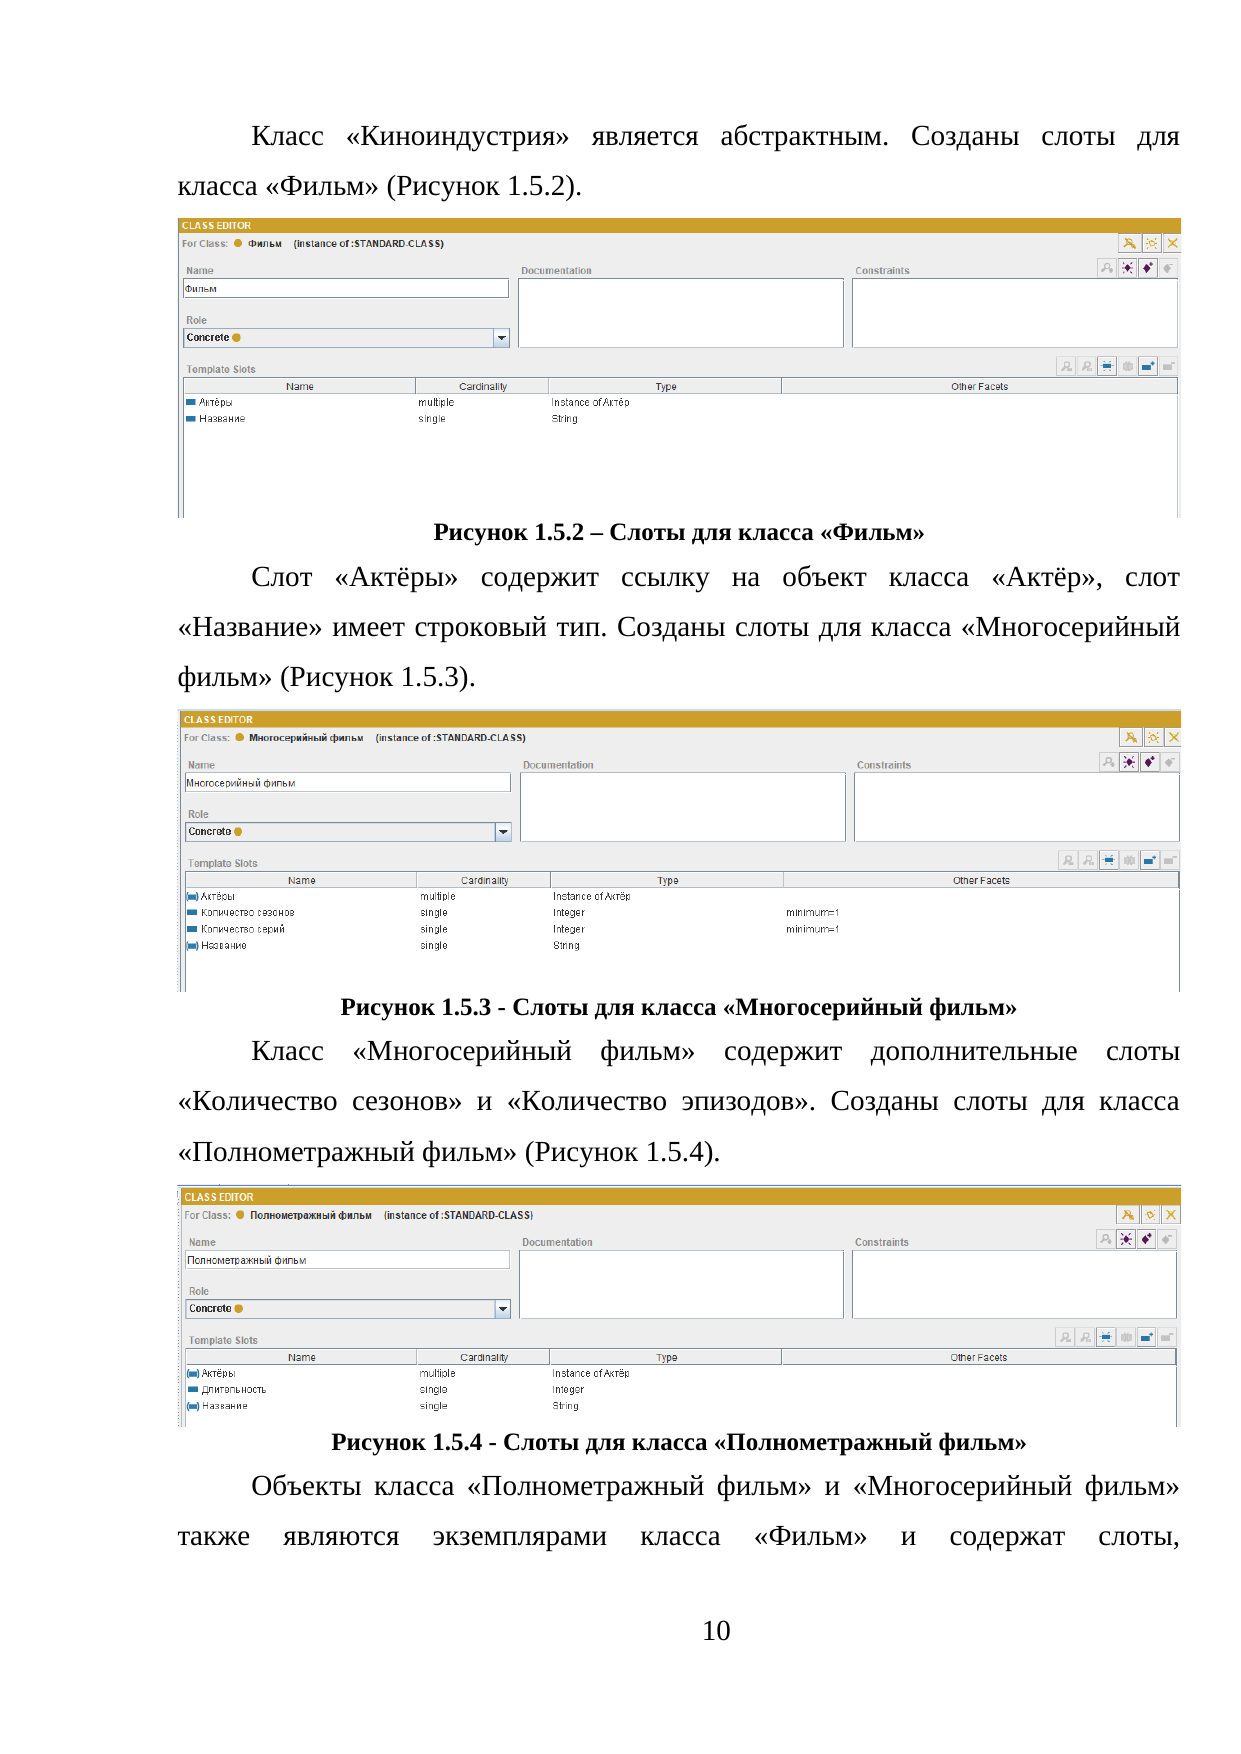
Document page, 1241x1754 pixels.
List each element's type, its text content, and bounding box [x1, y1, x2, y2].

picture [177, 218, 1182, 518]
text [177, 1468, 1181, 1552]
text Рисунок 1.5.2 – Слоты для класса «Фильм» [177, 518, 1181, 546]
text Рисунок 1.5.4 - Слоты для класса «Полнометражный фильм» [177, 1427, 1181, 1456]
text Класс «Многосерийный фильм» содержит дополнительные слоты «Количество сезонов» и «Количество эпизодов». Созданы слоты для класса «Полнометражный фильм» (Рисунок 1.5.4). [177, 1033, 1181, 1167]
text Слот «Актёры» содержит ссылку на объект класса «Актёр», слот «Название» имеет строковый тип. Созданы слоты для класса «Многосерийный фильм» (Рисунок 1.5.3). [177, 559, 1181, 693]
text Рисунок 1.5.3 - Слоты для класса «Многосерийный фильм» [177, 992, 1181, 1021]
picture [177, 1184, 1182, 1427]
picture [177, 709, 1182, 992]
text Класс «Киноиндустрия» является абстрактным. Созданы слоты для класса «Фильм» (Рисунок 1.5.2). [177, 118, 1181, 202]
